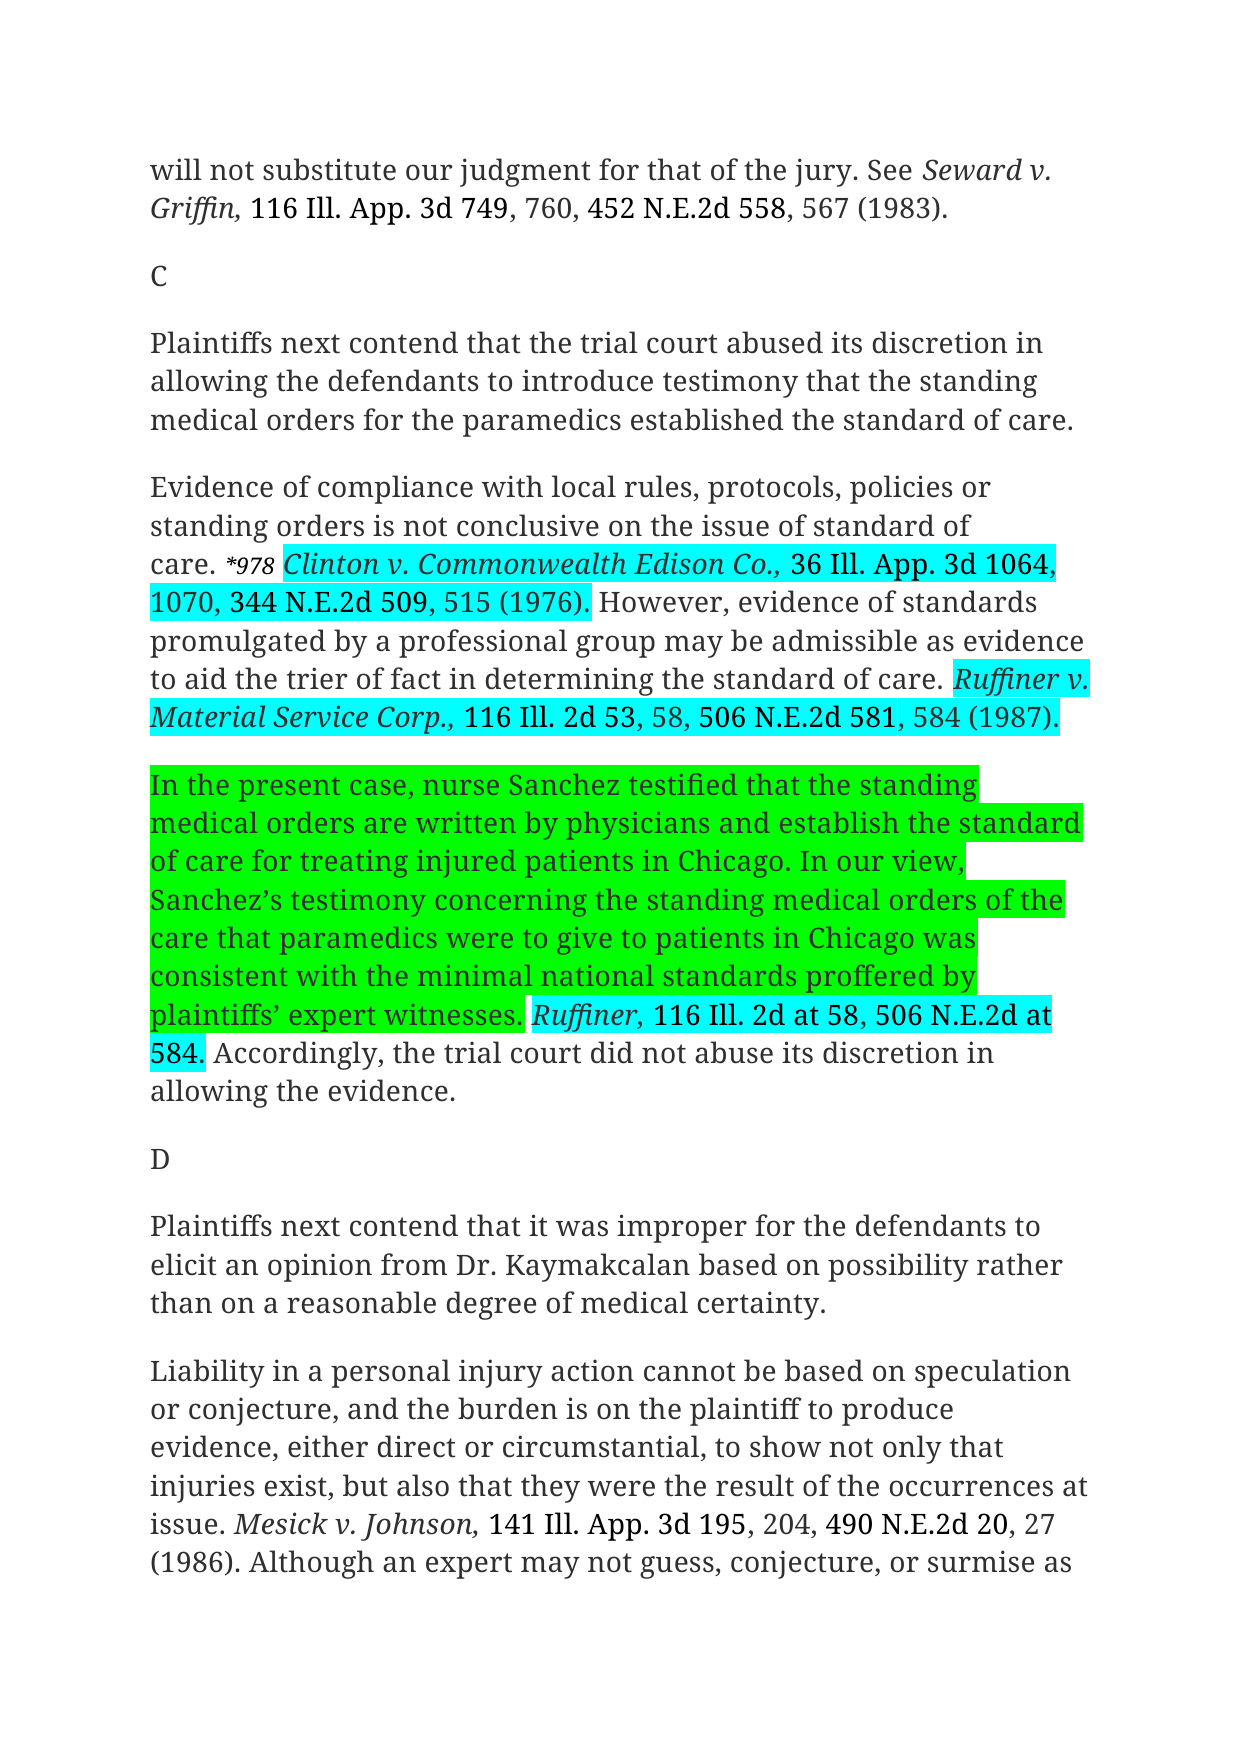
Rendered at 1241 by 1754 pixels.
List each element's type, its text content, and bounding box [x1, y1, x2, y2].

text D [150, 1139, 1090, 1177]
text Evidence of compliance with local rules, protocols, policies or standing orders is not conclusive on the issue of standard of care. *978 Clinton v. Commonwealth Edison Co., 36 Ill. App. 3d 1064, 1070, 344 N.E.2d 509, 515 (1976). However, evidence of standards promulgated by a professional group may be admissible as evidence to aid the trier of fact in determining the standard of care. Ruffiner v. Material Service Corp., 116 Ill. 2d 53, 58, 506 N.E.2d 581, 584 (1987). [150, 467, 1090, 736]
text Plaintiffs next contend that the trial court abused its discretion in allowing the defendants to introduce testimony that the standing medical orders for the paramedics established the standard of care. [150, 323, 1090, 438]
text C [150, 256, 1090, 294]
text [150, 150, 1090, 227]
text In the present case, nurse Sanchez testified that the standing medical orders are written by physicians and establish the standard of care for treating injured patients in Chicago. In our view, Sanchez’s testimony concerning the standing medical orders of the care that paramedics were to give to patients in Chicago was consistent with the minimal national standards proffered by plaintiffs’ expert witnesses. Ruffiner, 116 Ill. 2d at 58, 506 N.E.2d at 584. Accordingly, the trial court did not abuse its discretion in allowing the evidence. [150, 765, 1090, 1110]
text Plaintiffs next contend that it was improper for the defendants to elicit an opinion from Dr. Kaymakcalan based on possibility rather than on a reasonable degree of medical certainty. [150, 1207, 1090, 1322]
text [150, 1351, 1090, 1581]
